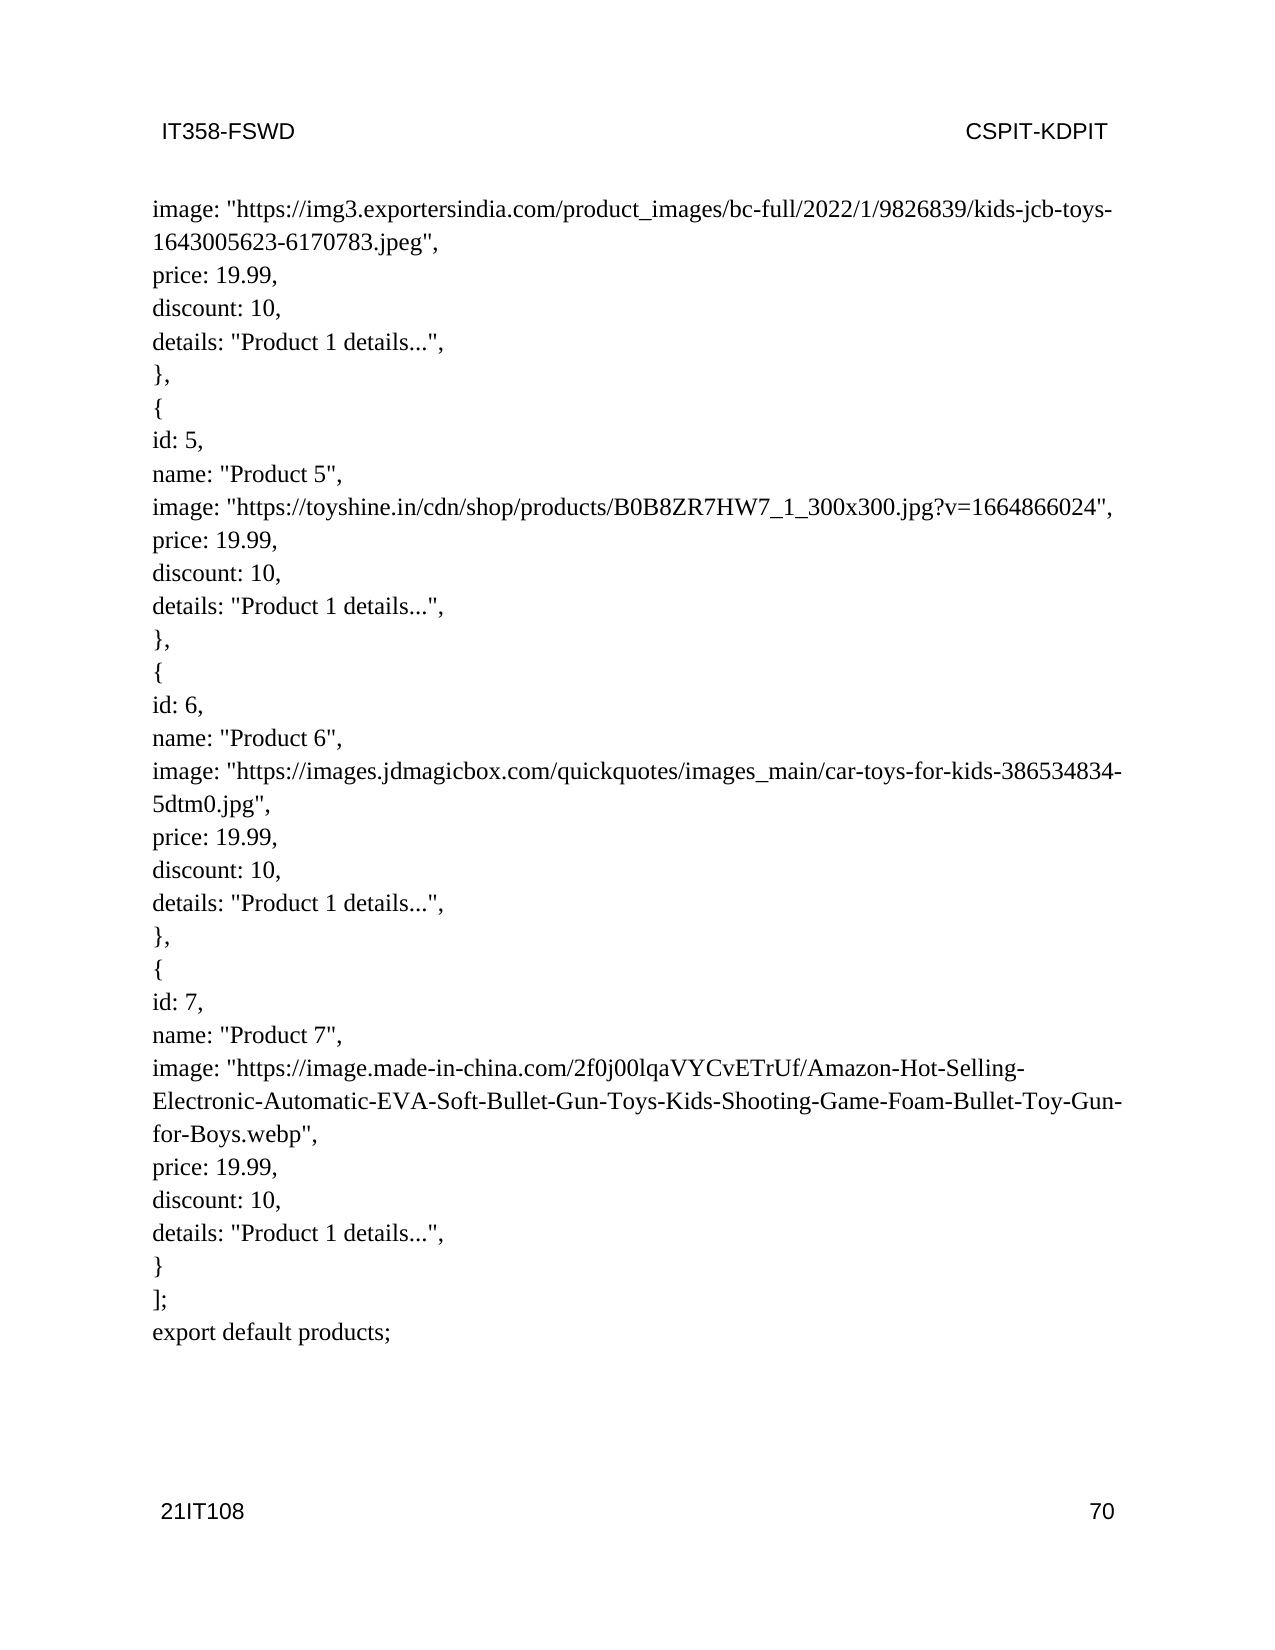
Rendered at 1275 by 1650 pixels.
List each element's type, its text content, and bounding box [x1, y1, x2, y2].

text discount: 10, [152, 558, 1125, 586]
text details: "Product 1 details...", [152, 1218, 1125, 1247]
text discount: 10, [152, 855, 1125, 884]
text price: 19.99, [152, 822, 1125, 851]
text price: 19.99, [152, 525, 1125, 553]
text { [152, 954, 1125, 983]
text }, [152, 624, 1125, 652]
text price: 19.99, [152, 1152, 1125, 1181]
text discount: 10, [152, 293, 1125, 322]
text image: "https://images.jdmagicbox.com/quickquotes/images_main/car-toys-for-kids-386534834-5dtm0.jpg", [152, 756, 1125, 818]
text }, [152, 921, 1125, 950]
text details: "Product 1 details...", [152, 591, 1125, 619]
text }, [152, 359, 1125, 388]
text name: "Product 7", [152, 1020, 1125, 1049]
text { [152, 393, 1125, 421]
text } [152, 1251, 1125, 1280]
text id: 7, [152, 987, 1125, 1016]
text name: "Product 6", [152, 723, 1125, 752]
text image: "https://img3.exportersindia.com/product_images/bc-full/2022/1/9826839/kids-jcb-toys-1643005623-6170783.jpeg", [152, 194, 1125, 256]
text name: "Product 5", [152, 459, 1125, 487]
text export default products; [152, 1317, 1125, 1346]
text ]; [152, 1284, 1125, 1313]
text price: 19.99, [152, 261, 1125, 289]
text id: 6, [152, 690, 1125, 718]
text image: "https://toyshine.in/cdn/shop/products/B0B8ZR7HW7_1_300x300.jpg?v=1664866024", [152, 492, 1125, 520]
text image: "https://image.made-in-china.com/2f0j00lqaVYCvETrUf/Amazon-Hot-Selling-Electronic-Automatic-EVA-Soft-Bullet-Gun-Toys-Kids-Shooting-Game-Foam-Bullet-Toy-Gun-for-Boys.webp", [152, 1053, 1125, 1148]
text discount: 10, [152, 1185, 1125, 1214]
text id: 5, [152, 426, 1125, 454]
text { [152, 657, 1125, 686]
text details: "Product 1 details...", [152, 327, 1125, 355]
text details: "Product 1 details...", [152, 888, 1125, 917]
